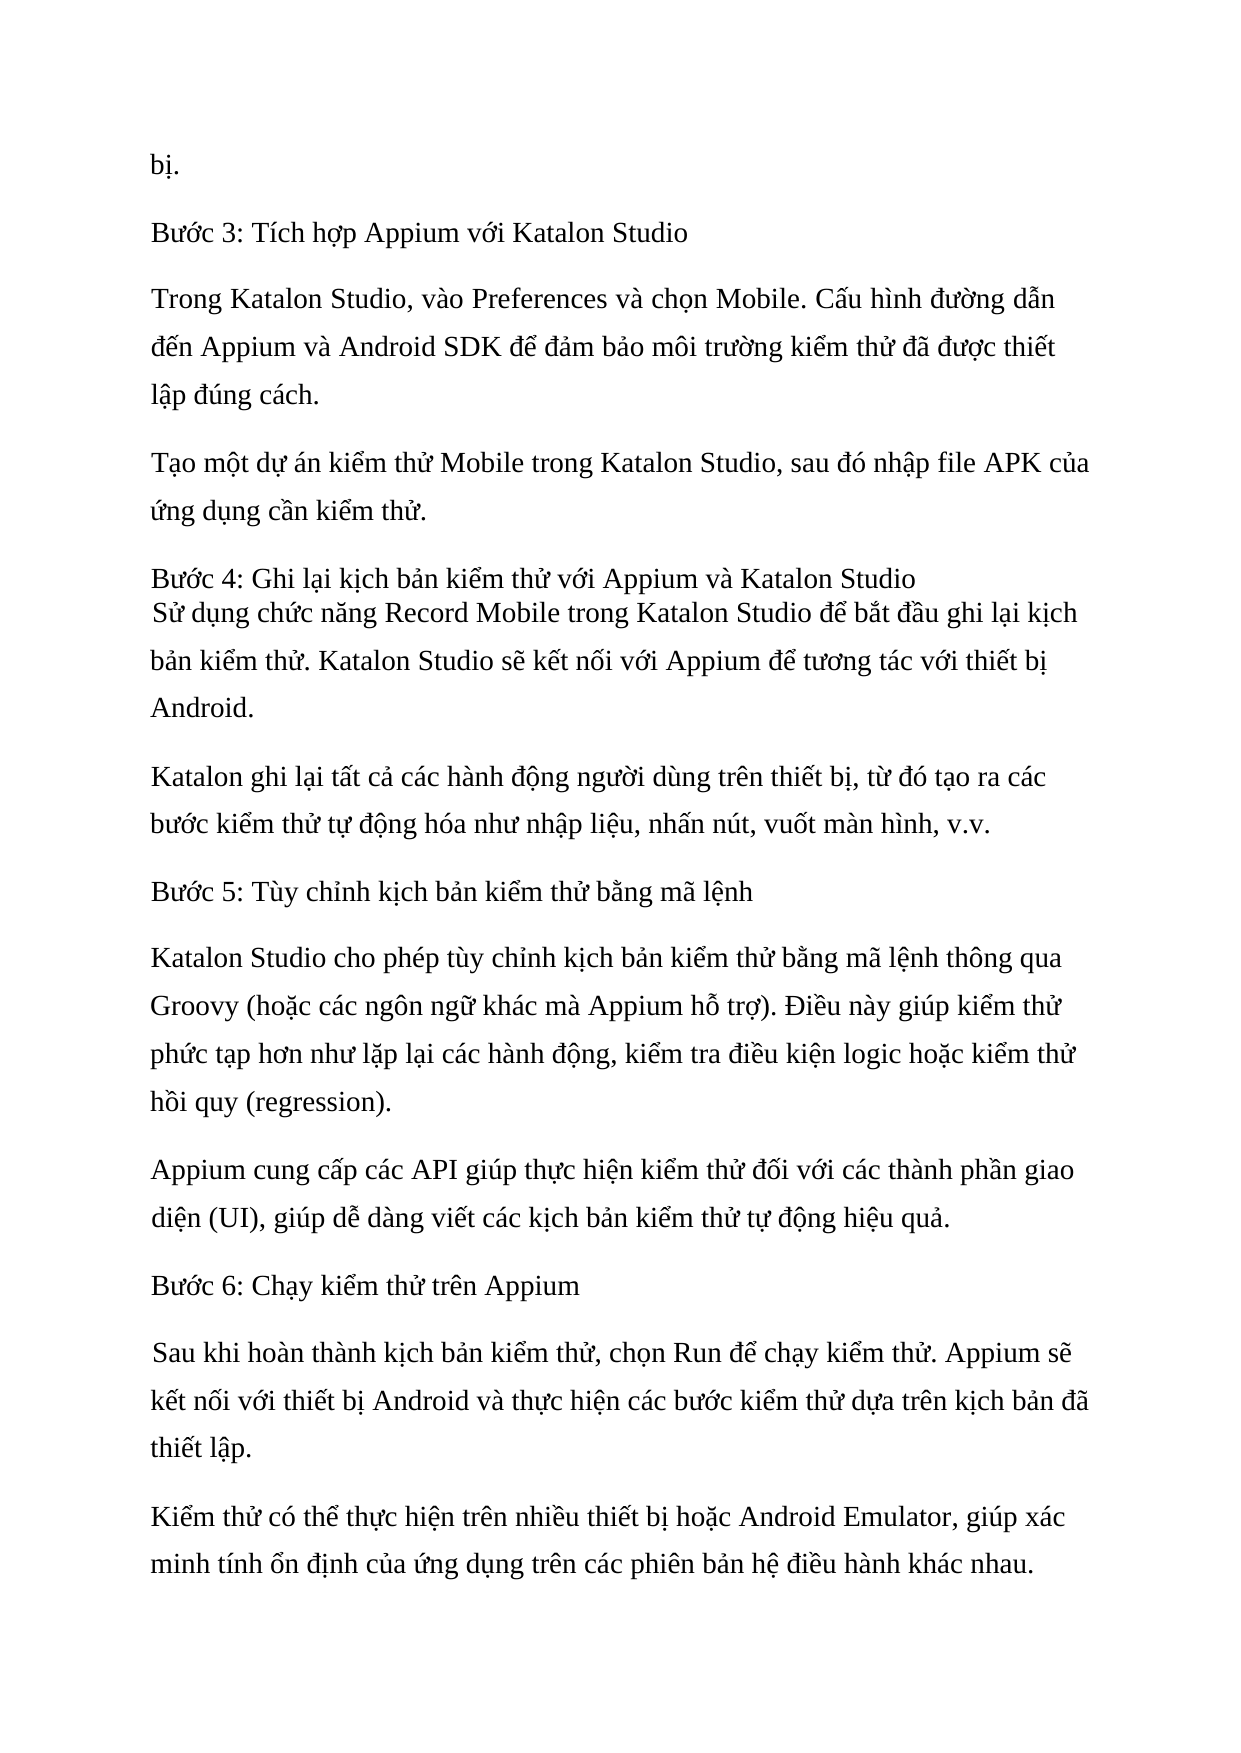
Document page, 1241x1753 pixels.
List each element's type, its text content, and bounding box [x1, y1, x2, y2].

text Katalon Studio cho phép tùy chỉnh kịch bản kiểm thử bằng mã lệnh thông qua Groovy (hoặc các ngôn ngữ khác mà Appium hỗ trợ). Điều này giúp kiểm thử phức tạp hơn như lặp lại các hành động, kiểm tra điều kiện logic hoặc kiểm thử hồi quy (regression). [150, 941, 1077, 1118]
text Bước 5: Tùy chỉnh kịch bản kiểm thử bằng mã lệnh [151, 874, 1098, 908]
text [150, 147, 1067, 181]
text Sử dụng chức năng Record Mobile trong Katalon Studio để bắt đầu ghi lại kịch bản kiểm thử. Katalon Studio sẽ kết nối với Appium để tương tác với thiết bị Android. [150, 595, 1084, 724]
text Katalon ghi lại tất cả các hành động người dùng trên thiết bị, từ đó tạo ra các bước kiểm thử tự động hóa như nhập liệu, nhấn nút, vuốt màn hình, v.v. [150, 759, 1054, 840]
text Kiểm thử có thể thực hiện trên nhiều thiết bị hoặc Android Emulator, giúp xác minh tính ổn định của ứng dụng trên các phiên bản hệ điều hành khác nhau. [150, 1499, 1071, 1580]
text Tạo một dự án kiểm thử Mobile trong Katalon Studio, sau đó nhập file APK của ứng dụng cần kiểm thử. [150, 446, 1096, 527]
text Sau khi hoàn thành kịch bản kiểm thử, chọn Run để chạy kiểm thử. Appium sẽ kết nối với thiết bị Android và thực hiện các bước kiểm thử dựa trên kịch bản đã thiết lập. [150, 1335, 1096, 1464]
text Bước 3: Tích hợp Appium với Katalon Studio [151, 215, 1098, 249]
text Appium cung cấp các API giúp thực hiện kiểm thử đối với các thành phần giao diện (UI), giúp dễ dàng viết các kịch bản kiểm thử tự động hiệu quả. [150, 1152, 1081, 1234]
text Trong Katalon Studio, vào Preferences và chọn Mobile. Cấu hình đường dẫn đến Appium và Android SDK để đảm bảo môi trường kiểm thử đã được thiết lập đúng cách. [151, 281, 1057, 411]
text Bước 4: Ghi lại kịch bản kiểm thử với Appium và Katalon Studio [151, 561, 1098, 595]
text Bước 6: Chạy kiểm thử trên Appium [151, 1268, 1098, 1302]
